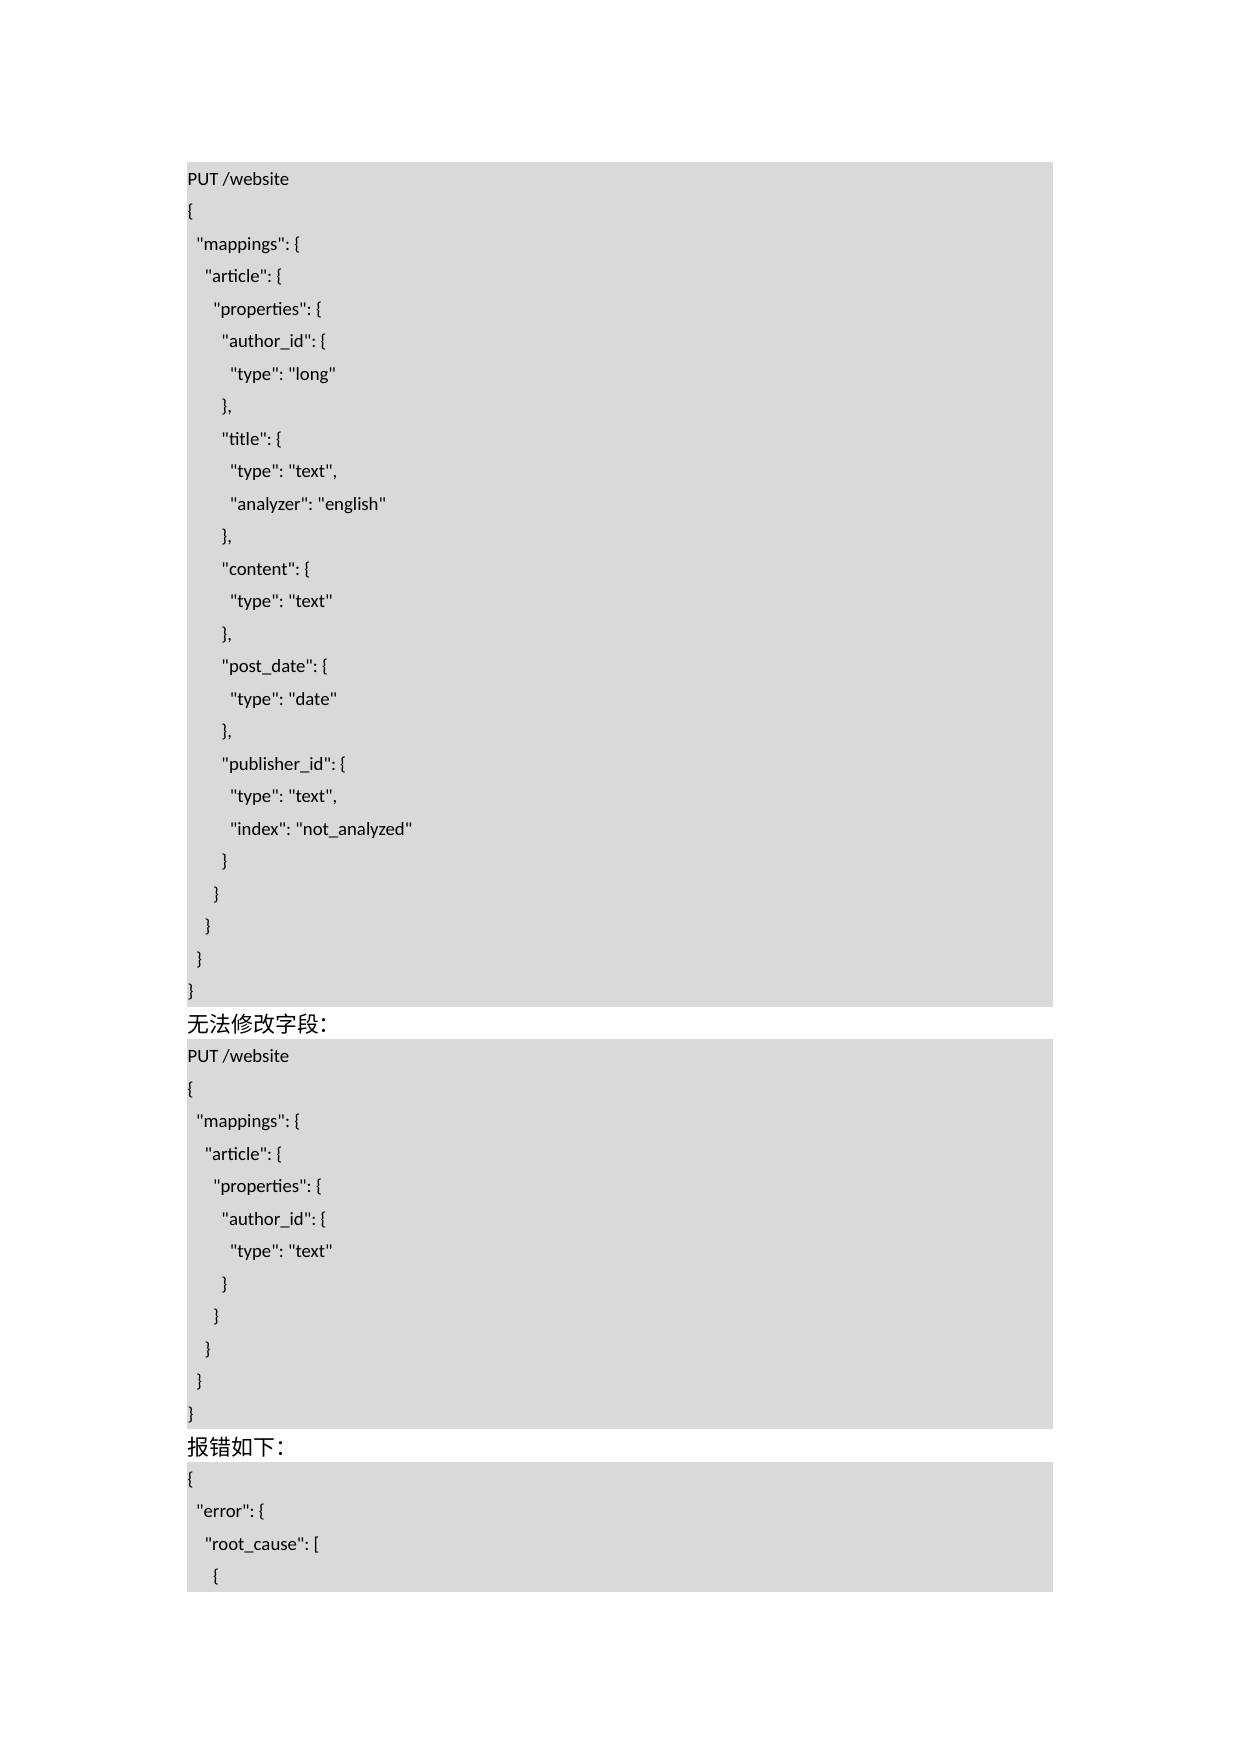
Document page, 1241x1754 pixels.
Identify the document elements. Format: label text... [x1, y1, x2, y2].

text } [187, 1332, 1053, 1364]
text PUT /website [187, 162, 1053, 194]
text 报错如下： [187, 1429, 1053, 1462]
text } [187, 974, 1053, 1007]
text "author_id": { [187, 1202, 1053, 1234]
text } [187, 942, 1053, 974]
text } [187, 1299, 1053, 1332]
text "type": "text" [187, 584, 1053, 617]
text "properties": { [187, 1169, 1053, 1202]
text "type": "text" [187, 1234, 1053, 1267]
text }, [187, 617, 1053, 649]
text "error": { [187, 1494, 1053, 1527]
text } [187, 1267, 1053, 1299]
text "publisher_id": { [187, 747, 1053, 779]
text } [187, 877, 1053, 909]
text "author_id": { [187, 324, 1053, 357]
text PUT /website [187, 1039, 1053, 1072]
text { [187, 1559, 1053, 1592]
text "article": { [187, 1137, 1053, 1169]
text "post_date": { [187, 649, 1053, 682]
text }, [187, 714, 1053, 747]
text 无法修改字段： [187, 1007, 1053, 1039]
text "type": "date" [187, 682, 1053, 714]
text }, [187, 519, 1053, 552]
text "title": { [187, 422, 1053, 454]
text "index": "not_analyzed" [187, 812, 1053, 844]
text "mappings": { [187, 1104, 1053, 1137]
text "properties": { [187, 292, 1053, 324]
text { [187, 1462, 1053, 1494]
text "type": "long" [187, 357, 1053, 389]
text { [187, 194, 1053, 227]
text }, [187, 389, 1053, 422]
text "type": "text", [187, 454, 1053, 487]
text "root_cause": [ [187, 1527, 1053, 1559]
text "mappings": { [187, 227, 1053, 259]
text "type": "text", [187, 779, 1053, 812]
text } [187, 844, 1053, 877]
text "content": { [187, 552, 1053, 584]
text } [187, 909, 1053, 942]
text "article": { [187, 259, 1053, 292]
text } [187, 1364, 1053, 1397]
text { [187, 1072, 1053, 1104]
text } [187, 1397, 1053, 1429]
text "analyzer": "english" [187, 487, 1053, 519]
